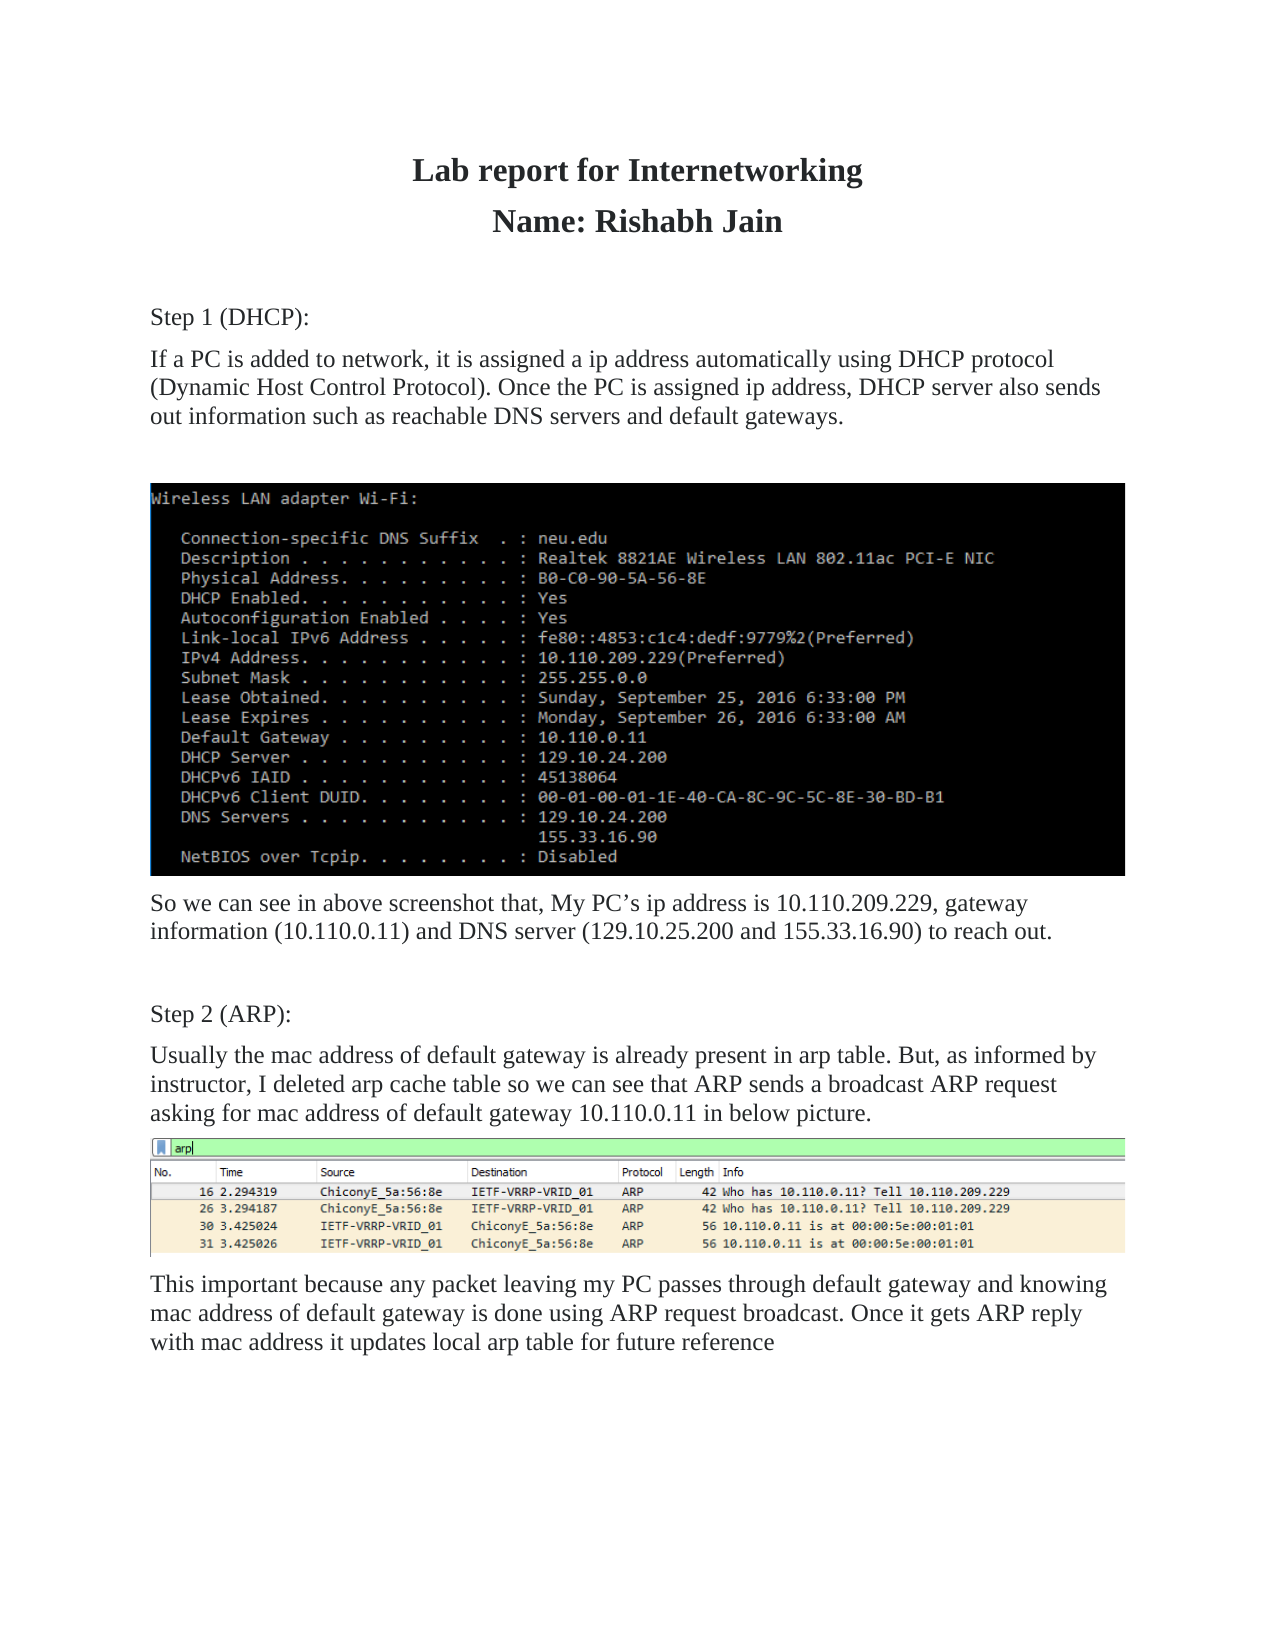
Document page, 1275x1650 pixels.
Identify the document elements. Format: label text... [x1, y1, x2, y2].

text Name: Rishabh Jain [150, 201, 1125, 239]
picture [150, 1138, 1125, 1257]
text Step 1 (DHCP): [150, 302, 1125, 331]
text Step 2 (ARP): [150, 999, 1125, 1028]
text Usually the mac address of default gateway is already present in arp table. But, as informed by instructor, I deleted arp cache table so we can see that ARP sends a broadcast ARP request asking for mac address of default gateway 10.110.0.11 in below picture. [150, 1040, 1125, 1126]
text Lab report for Internetworking [150, 150, 1125, 188]
text If a PC is added to network, it is assigned a ip address automatically using DHCP protocol (Dynamic Host Control Protocol). Once the PC is assigned ip address, DHCP server also sends out information such as reachable DNS servers and default gateways. [150, 344, 1125, 430]
picture [150, 483, 1125, 876]
text This important because any packet leaving my PC passes through default gateway and knowing mac address of default gateway is done using ARP request broadcast. Once it gets ARP reply with mac address it updates local arp table for future reference [150, 1269, 1125, 1356]
text So we can see in above screenshot that, My PC’s ip address is 10.110.209.229, gateway information (10.110.0.11) and DNS server (129.10.25.200 and 155.33.16.90) to reach out. [150, 888, 1125, 945]
